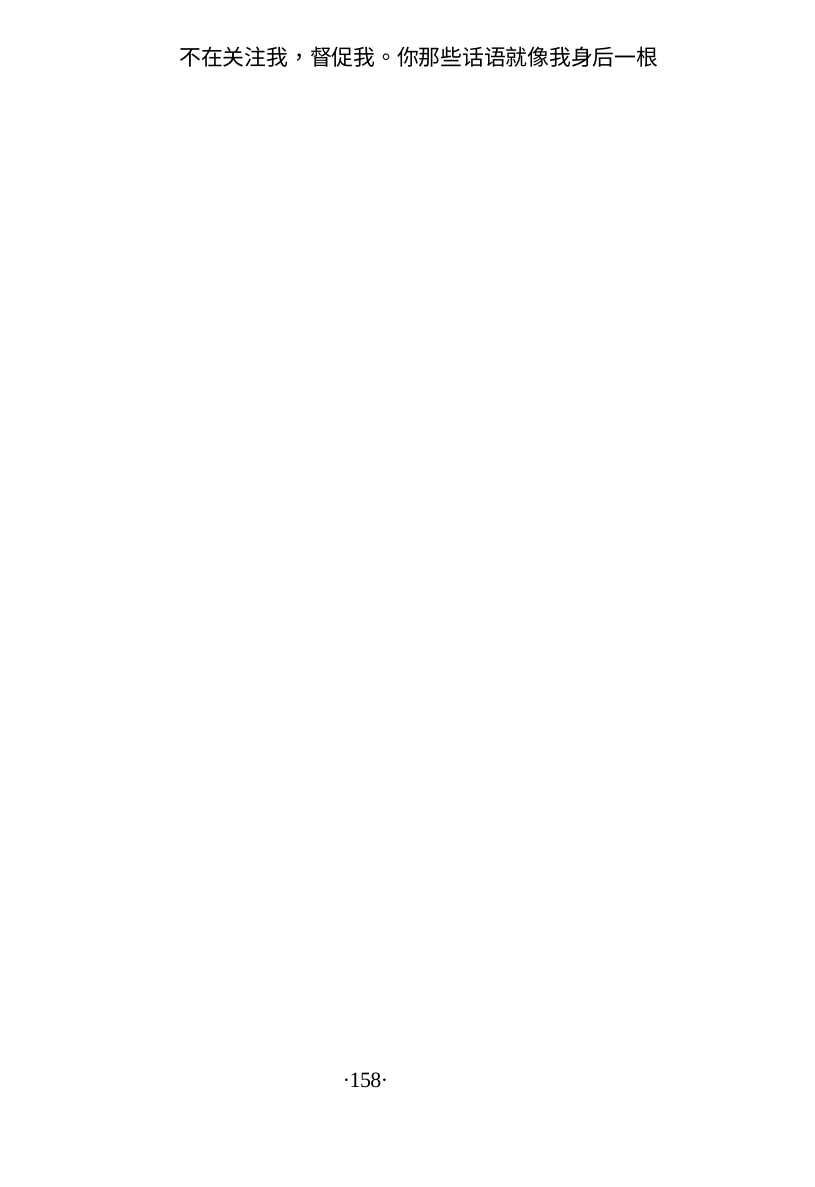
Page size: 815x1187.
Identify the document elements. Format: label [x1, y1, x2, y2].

text [93, 42, 661, 71]
